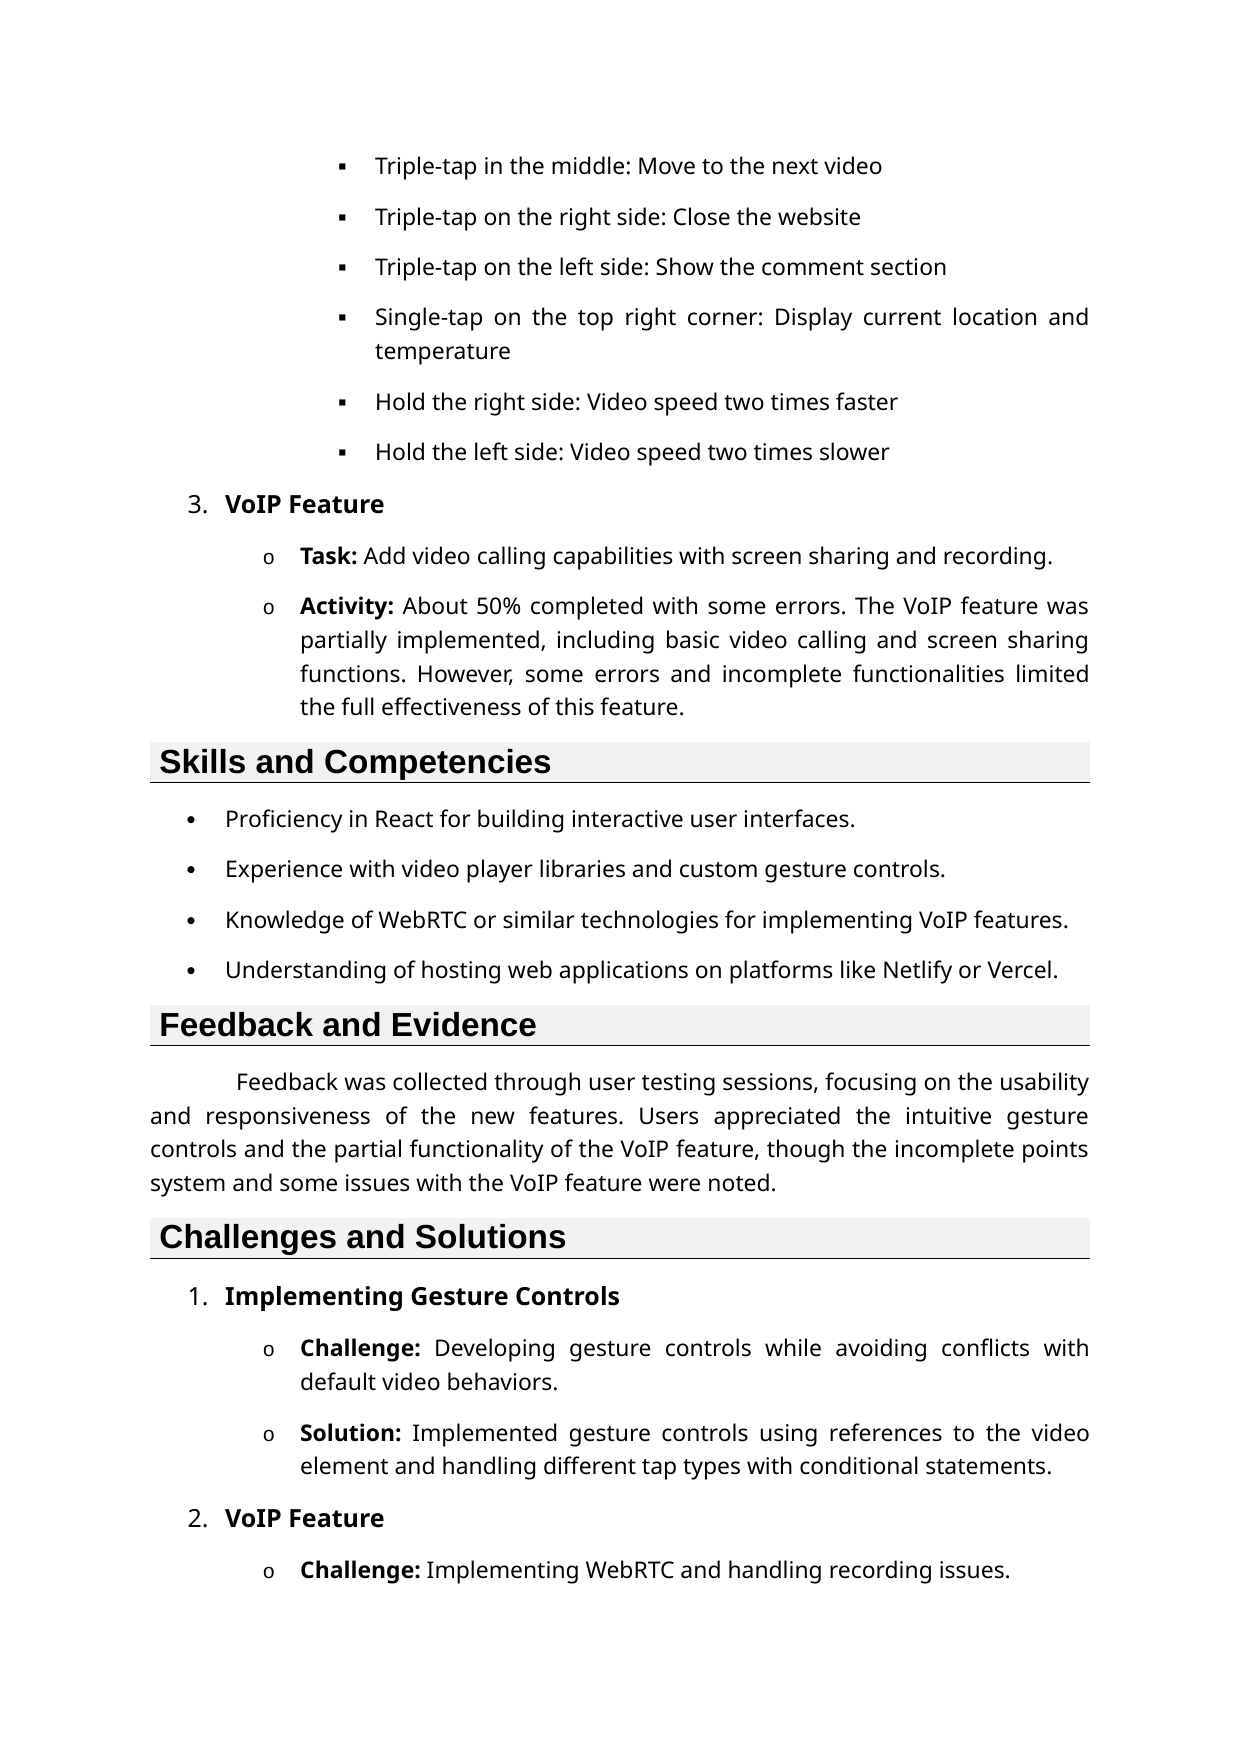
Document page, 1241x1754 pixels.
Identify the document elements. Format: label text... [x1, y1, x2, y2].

list Knowledge of WebRTC or similar technologies for implementing VoIP features. [187, 904, 1090, 935]
list Challenge: Implementing WebRTC and handling recording issues. [262, 1554, 1090, 1585]
list Triple-tap on the right side: Close the website [337, 200, 1090, 232]
text Skills and Competencies [150, 742, 1090, 782]
list VoIP Feature [187, 1501, 1090, 1535]
list Solution: Implemented gesture controls using references to the video element and handling different tap types with conditional statements. [262, 1416, 1090, 1481]
text Feedback and Evidence [150, 1005, 1090, 1045]
list Triple-tap in the middle: Move to the next video [337, 150, 1090, 181]
list Hold the right side: Video speed two times faster [337, 385, 1090, 417]
list Understanding of hosting web applications on platforms like Netlify or Vercel. [187, 954, 1090, 986]
list Activity: About 50% completed with some errors. The VoIP feature was partially implemented, including basic video calling and screen sharing functions. However, some errors and incomplete functionalities limited the full effectiveness of this feature. [262, 590, 1090, 723]
list Proficiency in React for building interactive user interfaces. [187, 803, 1090, 834]
text Challenges and Solutions [150, 1218, 1090, 1258]
list Experience with video player libraries and custom gesture controls. [187, 853, 1090, 885]
list VoIP Feature [187, 486, 1090, 520]
list Challenge: Developing gesture controls while avoiding conflicts with default video behaviors. [262, 1332, 1090, 1397]
list Implementing Gesture Controls [187, 1279, 1090, 1313]
text Feedback was collected through user testing sessions, focusing on the usability and responsiveness of the new features. Users appreciated the intuitive gesture controls and the partial functionality of the VoIP feature, though the incomplete points system and some issues with the VoIP feature were noted. [150, 1066, 1090, 1198]
list Triple-tap on the left side: Show the comment section [337, 251, 1090, 282]
list Hold the left side: Video speed two times slower [337, 436, 1090, 467]
list Single-tap on the top right corner: Display current location and temperature [337, 301, 1090, 366]
list Task: Add video calling capabilities with screen sharing and recording. [262, 540, 1090, 571]
